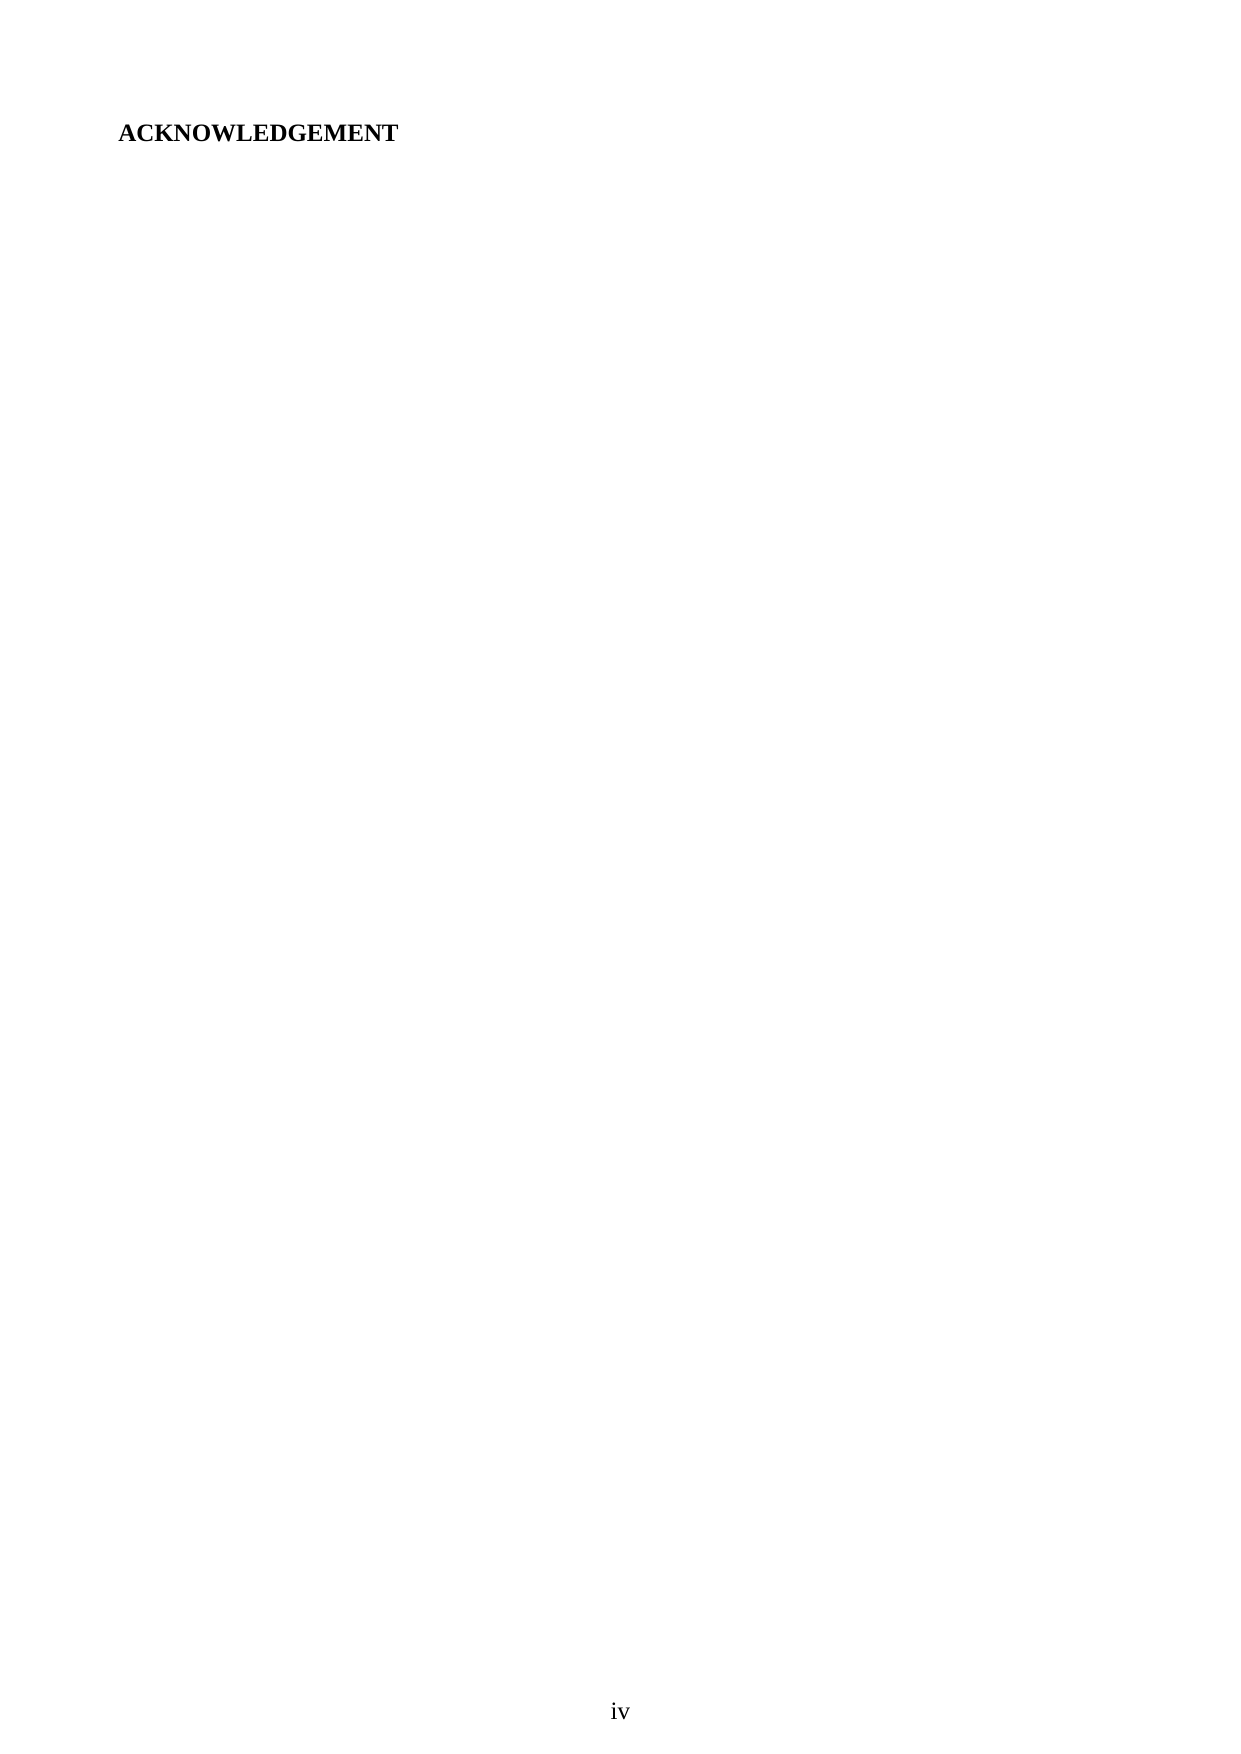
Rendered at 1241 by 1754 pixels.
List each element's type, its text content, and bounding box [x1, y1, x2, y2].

subtitle ACKNOWLEDGEMENT [118, 118, 1122, 147]
